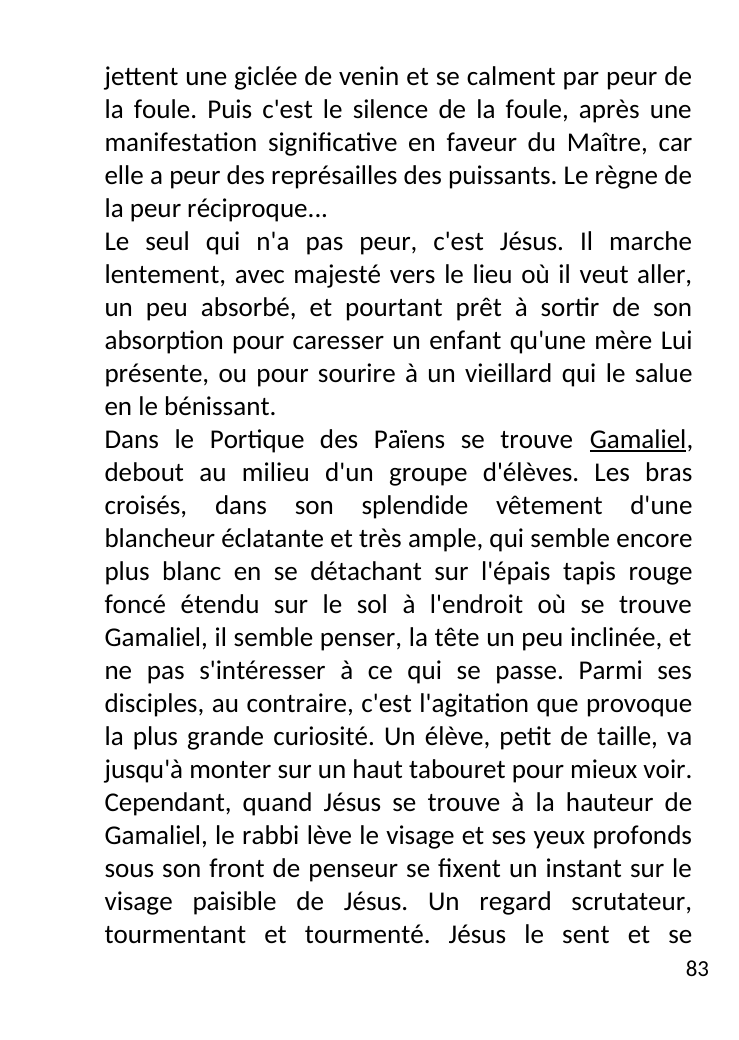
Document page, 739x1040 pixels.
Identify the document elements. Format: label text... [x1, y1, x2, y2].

text Le seul qui n'a pas peur, c'est Jésus. Il marche lentement, avec majesté vers le lieu où il veut aller, un peu absorbé, et pourtant prêt à sortir de son absorption pour caresser un enfant qu'une mère Lui présente, ou pour sourire à un vieillard qui le salue en le bénissant. [104, 224, 693, 422]
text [104, 59, 693, 224]
text Dans le Portique des Païens se trouve Gamaliel, debout au milieu d'un groupe d'élèves. Les bras croisés, dans son splendide vêtement d'une blancheur éclatante et très ample, qui semble encore plus blanc en se détachant sur l'épais tapis rouge foncé étendu sur le sol à l'endroit où se trouve Gamaliel, il semble penser, la tête un peu inclinée, et ne pas s'intéresser à ce qui se passe. Parmi ses disciples, au contraire, c'est l'agitation que provoque la plus grande curiosité. Un élève, petit de taille, va jusqu'à monter sur un haut tabouret pour mieux voir. [104, 422, 693, 786]
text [104, 786, 693, 951]
